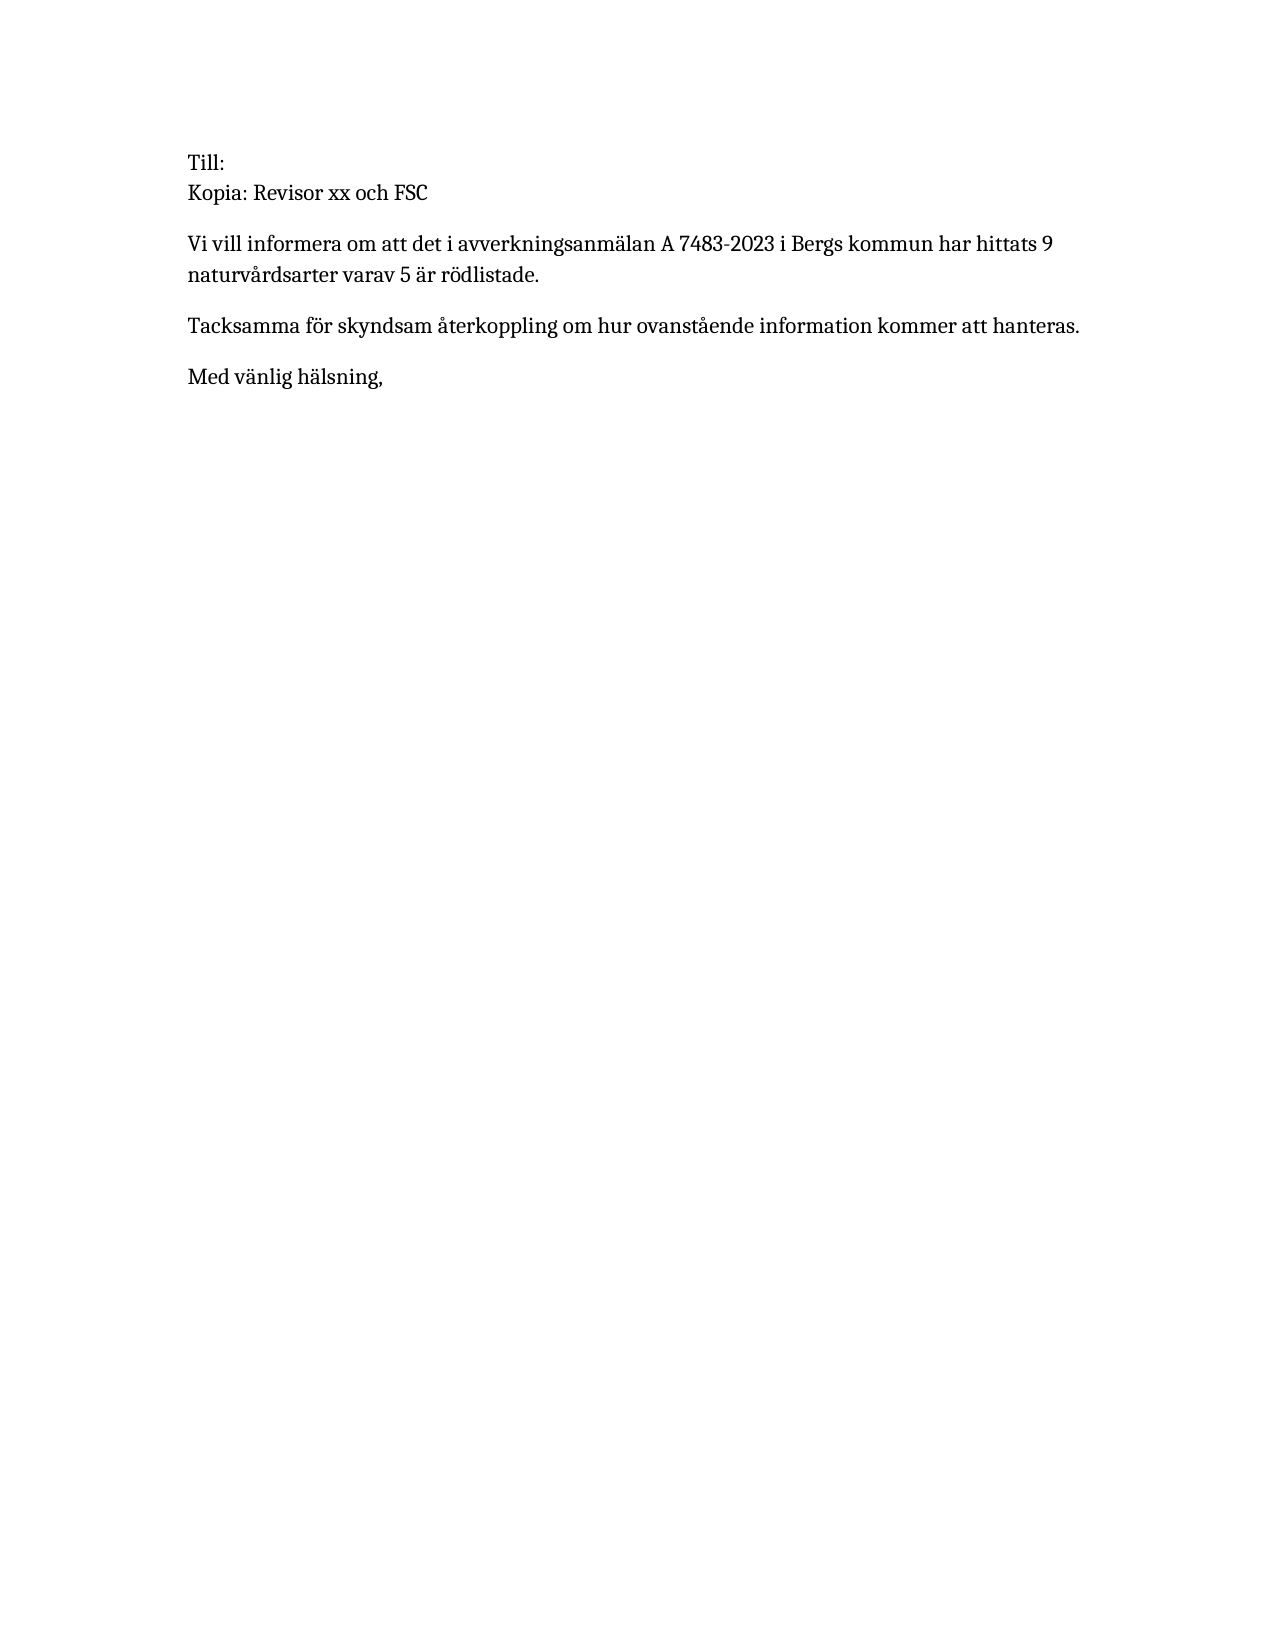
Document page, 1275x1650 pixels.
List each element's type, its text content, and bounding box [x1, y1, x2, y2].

text Tacksamma för skyndsam återkoppling om hur ovanstående information kommer att hanteras. [187, 312, 1087, 339]
text Vi vill informera om att det i avverkningsanmälan A 7483-2023 i Bergs kommun har hittats 9 naturvårdsarter varav 5 är rödlistade. [187, 231, 1087, 288]
text Till: Kopia: Revisor xx och FSC [187, 150, 1087, 207]
text Med vänlig hälsning, [187, 363, 1087, 420]
